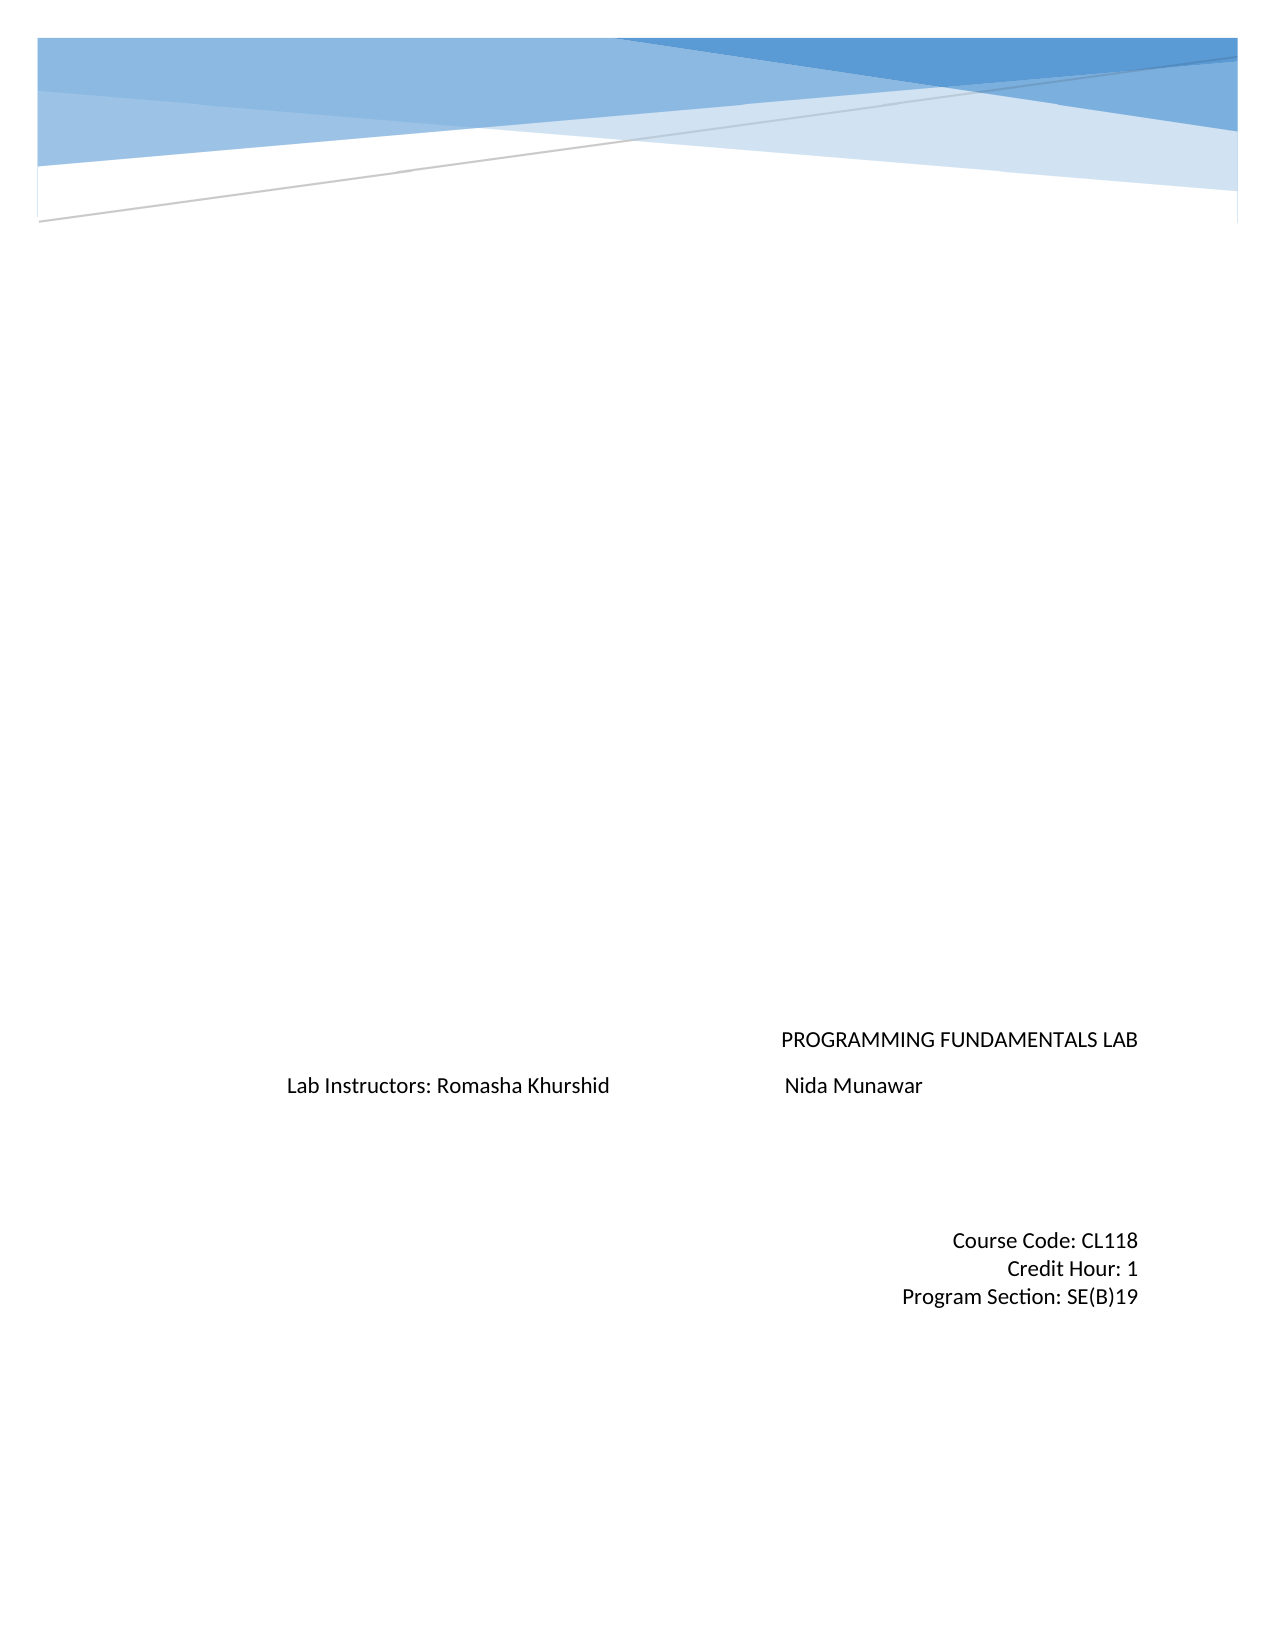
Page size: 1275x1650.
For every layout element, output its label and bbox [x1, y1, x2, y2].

picture [37, 37, 1238, 238]
